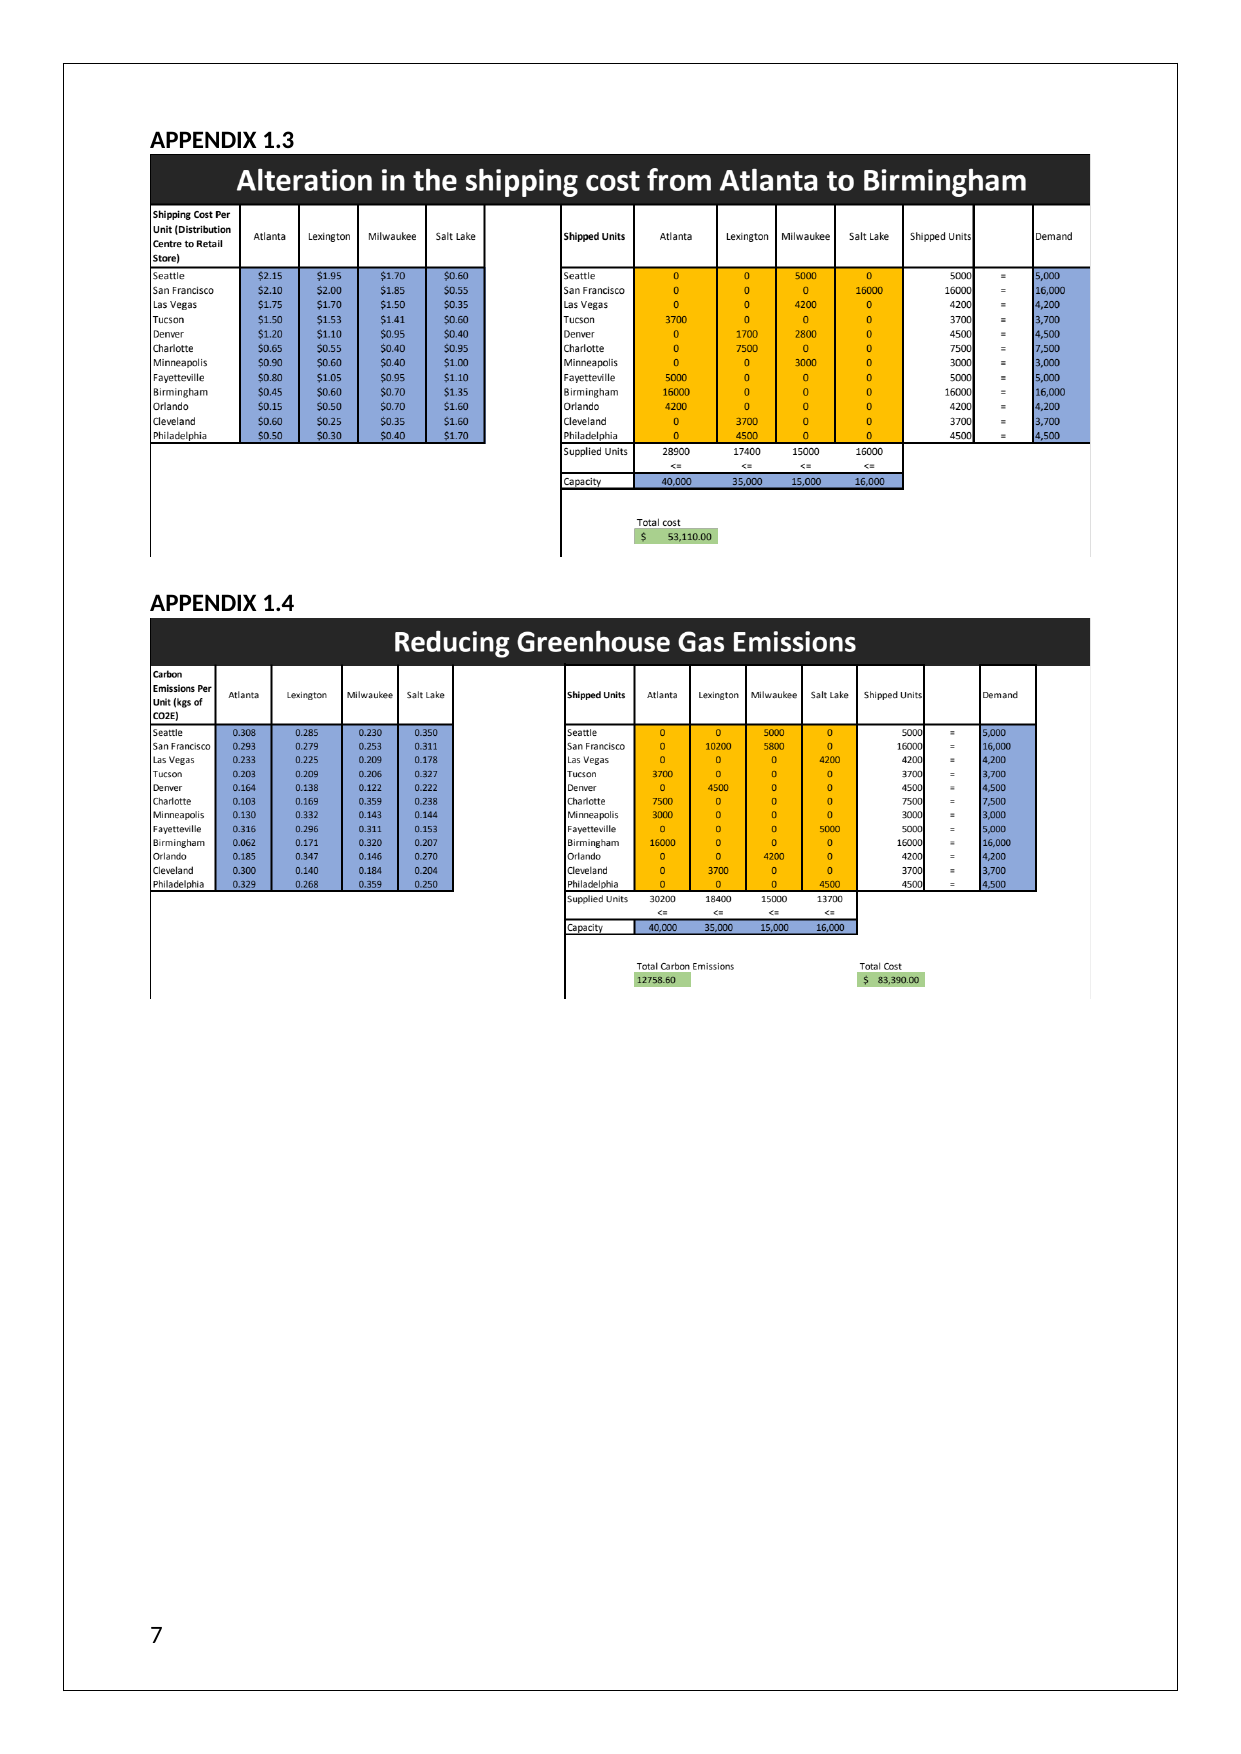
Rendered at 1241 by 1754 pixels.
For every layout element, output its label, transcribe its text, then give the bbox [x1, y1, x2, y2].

text APPENDIX 1.3 [150, 124, 1090, 154]
text APPENDIX 1.4 [150, 587, 1090, 618]
